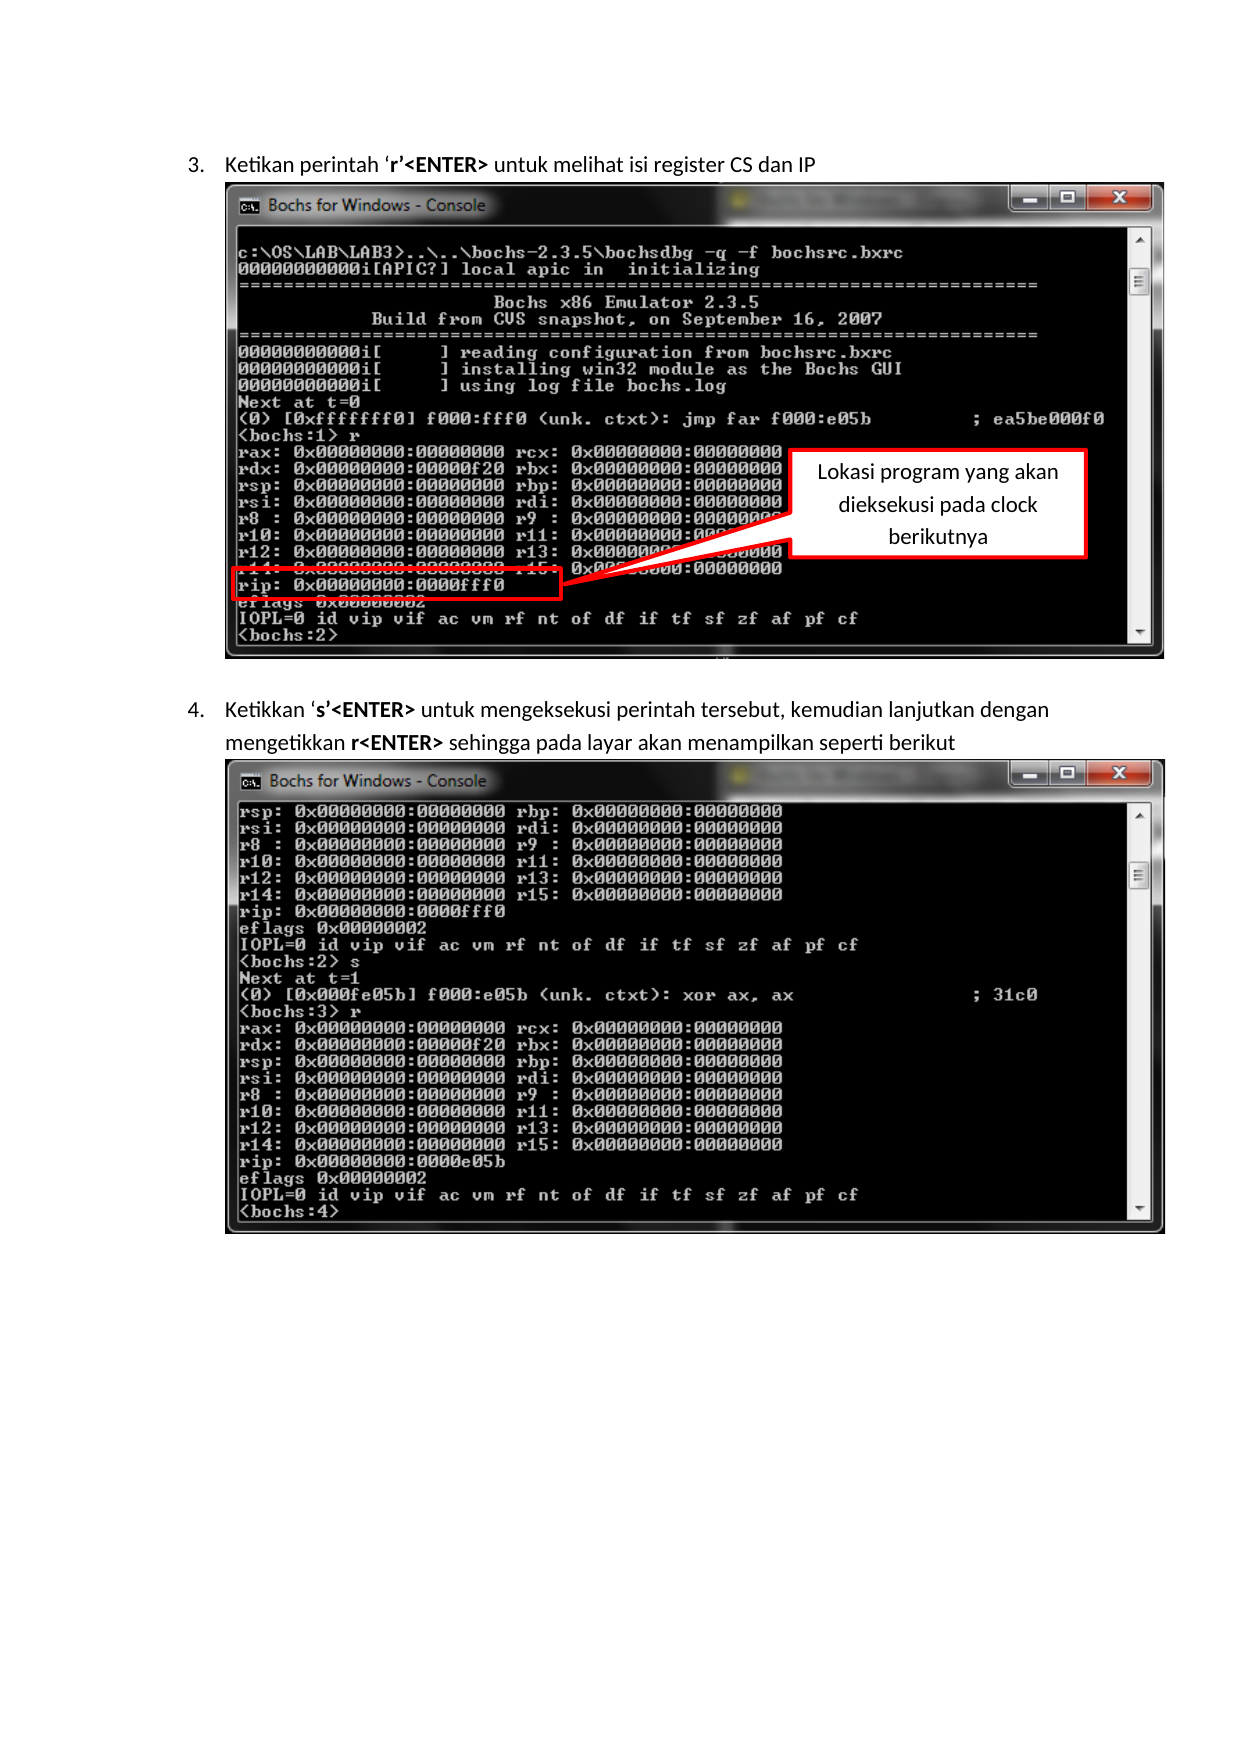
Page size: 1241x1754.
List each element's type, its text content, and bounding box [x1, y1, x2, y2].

picture [225, 182, 1165, 659]
list Ketikkan ‘s’<ENTER> untuk mengeksekusi perintah tersebut, kemudian lanjutkan dengan mengetikkan r<ENTER> sehingga pada layar akan menampilkan seperti berikut [187, 695, 1090, 756]
list Ketikan perintah ‘r’<ENTER> untuk melihat isi register CS dan IP [187, 150, 1090, 178]
picture [225, 759, 1166, 1234]
